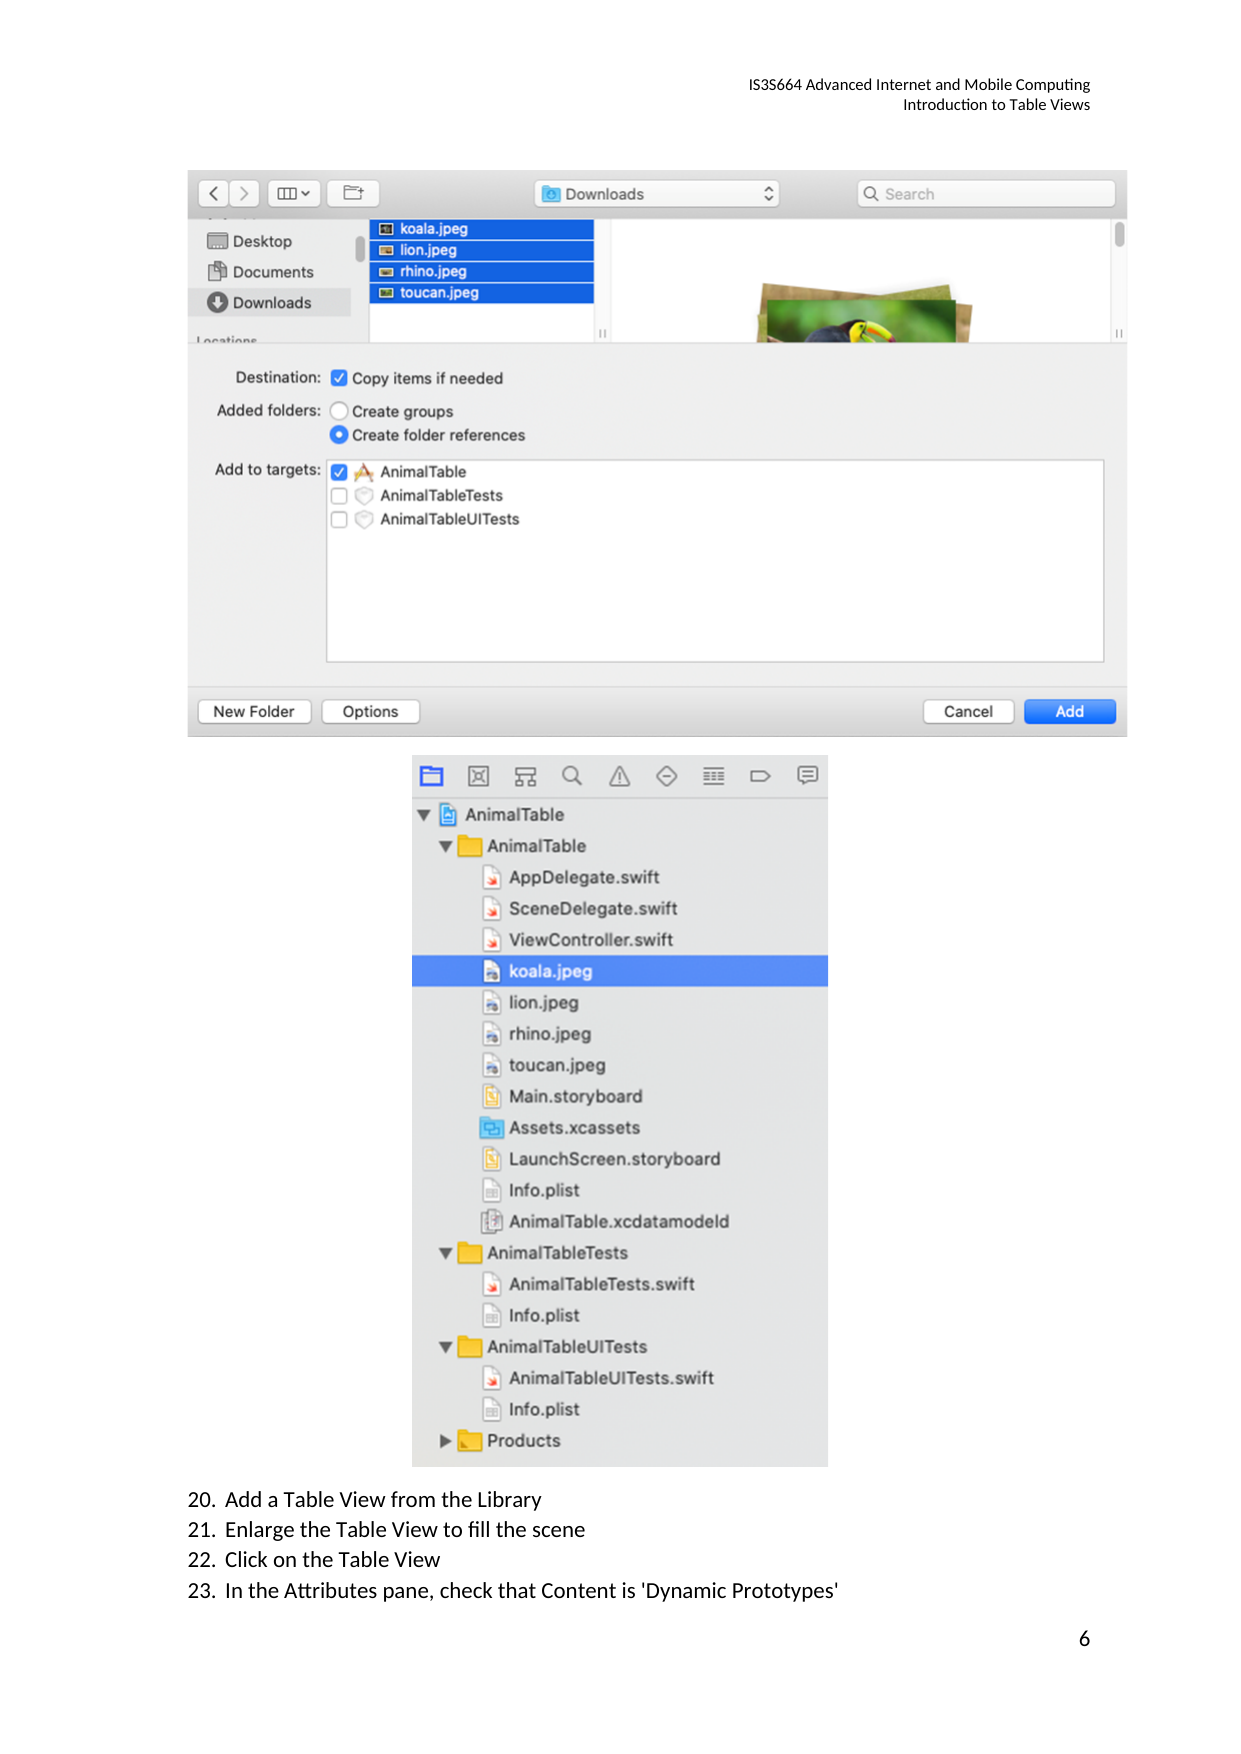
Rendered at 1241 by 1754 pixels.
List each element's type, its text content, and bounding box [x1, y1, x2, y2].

list Click on the Table View [187, 1546, 1090, 1574]
list Add a Table View from the Library [187, 1485, 1090, 1513]
list In the Attributes pane, check that Content is 'Dynamic Prototypes' [187, 1576, 1090, 1604]
list Enlarge the Table View to fill the scene [187, 1515, 1090, 1543]
picture [412, 755, 829, 1467]
picture [187, 170, 1128, 737]
